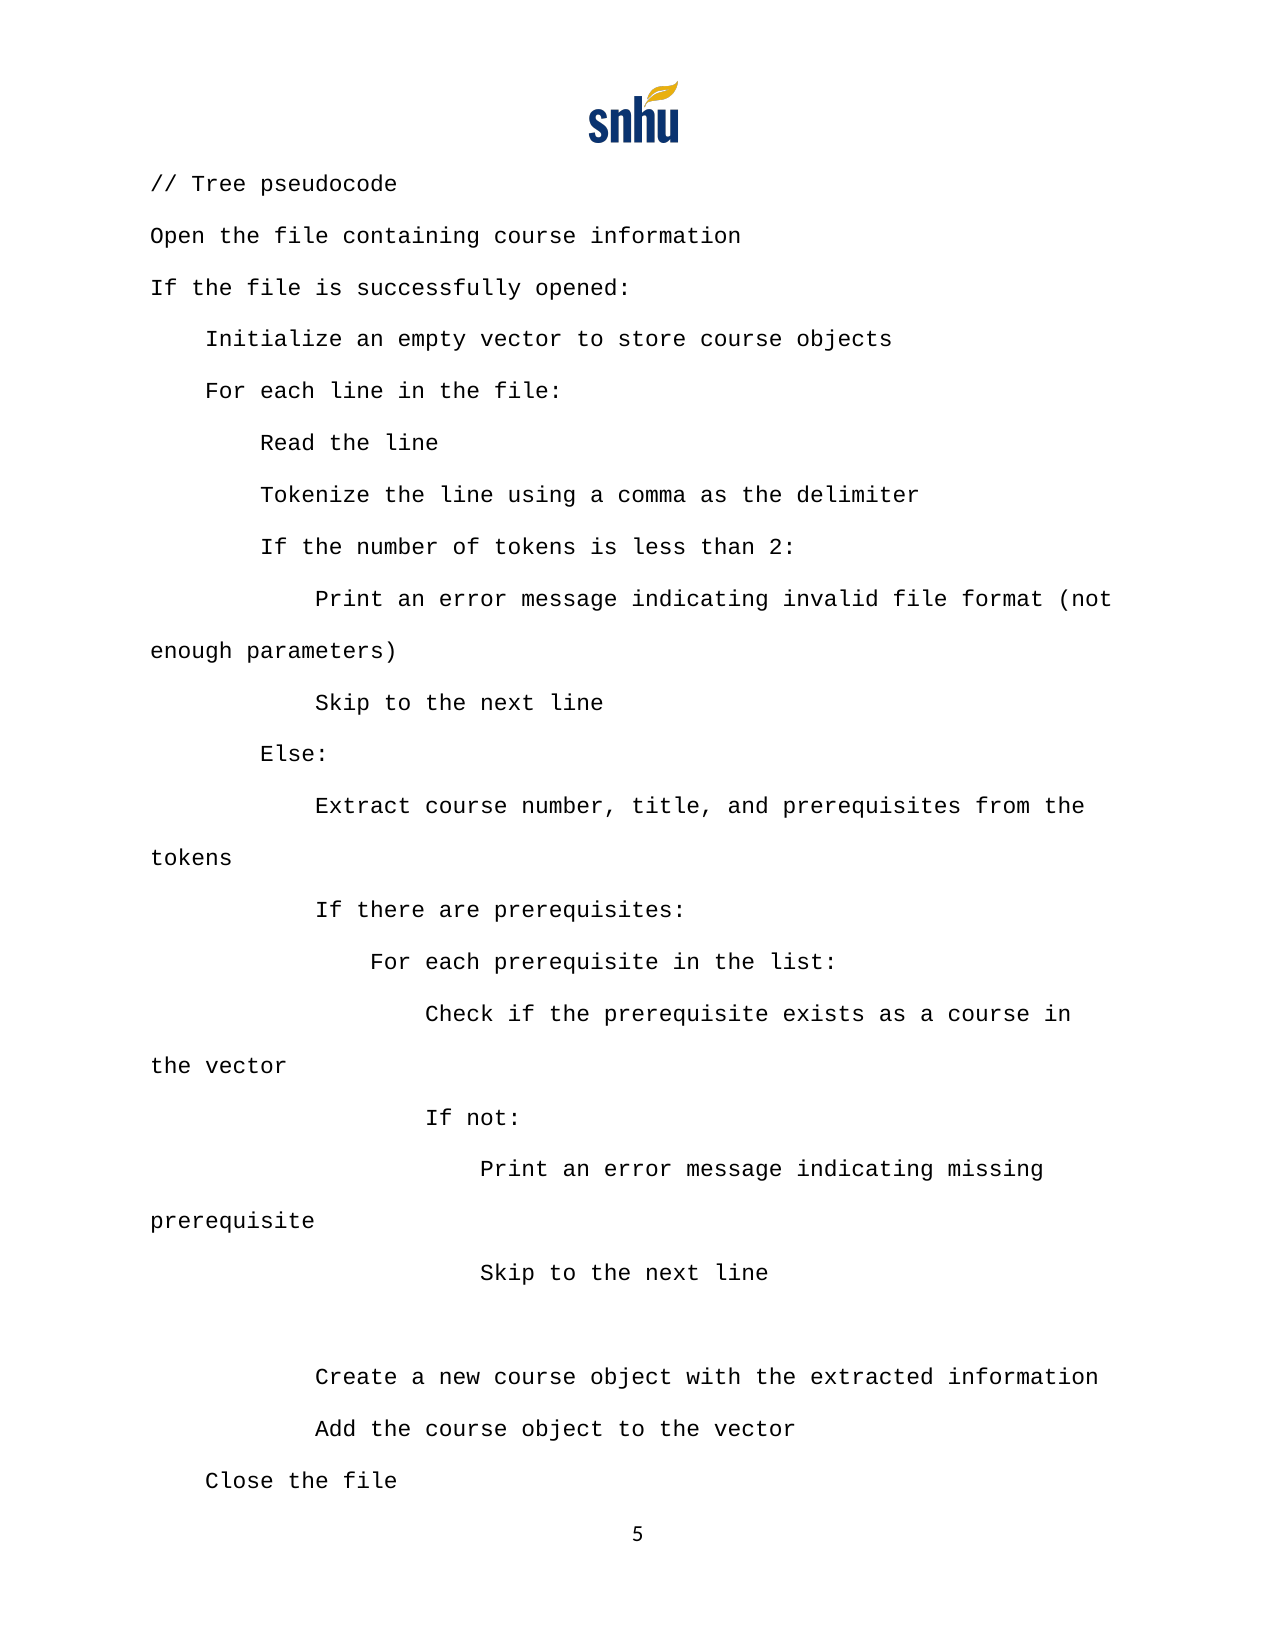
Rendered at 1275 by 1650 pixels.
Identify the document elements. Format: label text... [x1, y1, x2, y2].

picture [568, 75, 707, 152]
text // Tree pseudocode [150, 172, 1125, 198]
